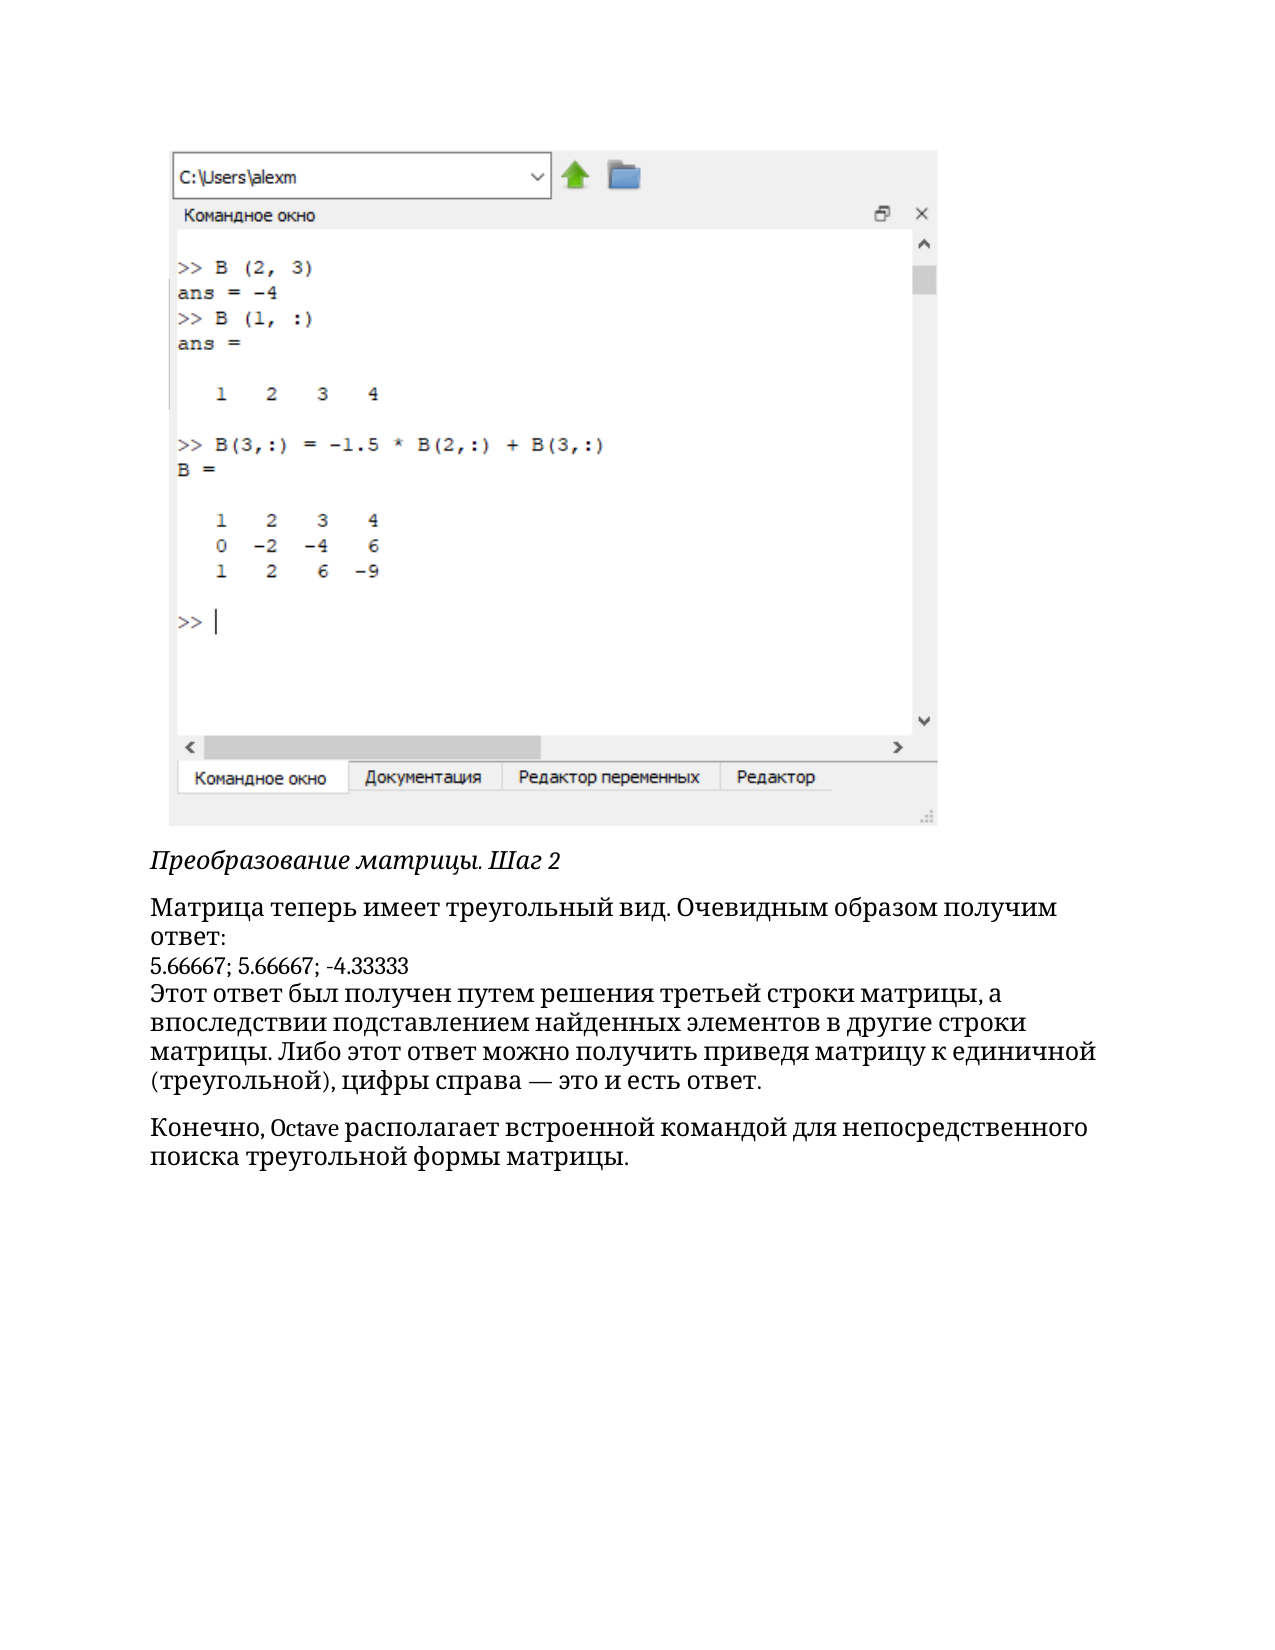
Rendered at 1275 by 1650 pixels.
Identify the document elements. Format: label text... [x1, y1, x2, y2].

text Конечно, Octave располагает встроенной командой для непосредственного поиска треугольной формы матрицы. [150, 1114, 1125, 1172]
text Матрица теперь имеет треугольный вид. Очевидным образом получим ответ: 5.66667; 5.66667; -4.33333 Этот ответ был получен путем решения третьей строки матрицы, а впоследствии подставлением найденных элементов в другие строки матрицы. Либо этот ответ можно получить приведя матрицу к единичной (треугольной), цифры справа — это и есть ответ. [150, 894, 1125, 1095]
text Преобразование матрицы. Шаг 2 [150, 847, 1125, 875]
picture [168, 150, 938, 826]
